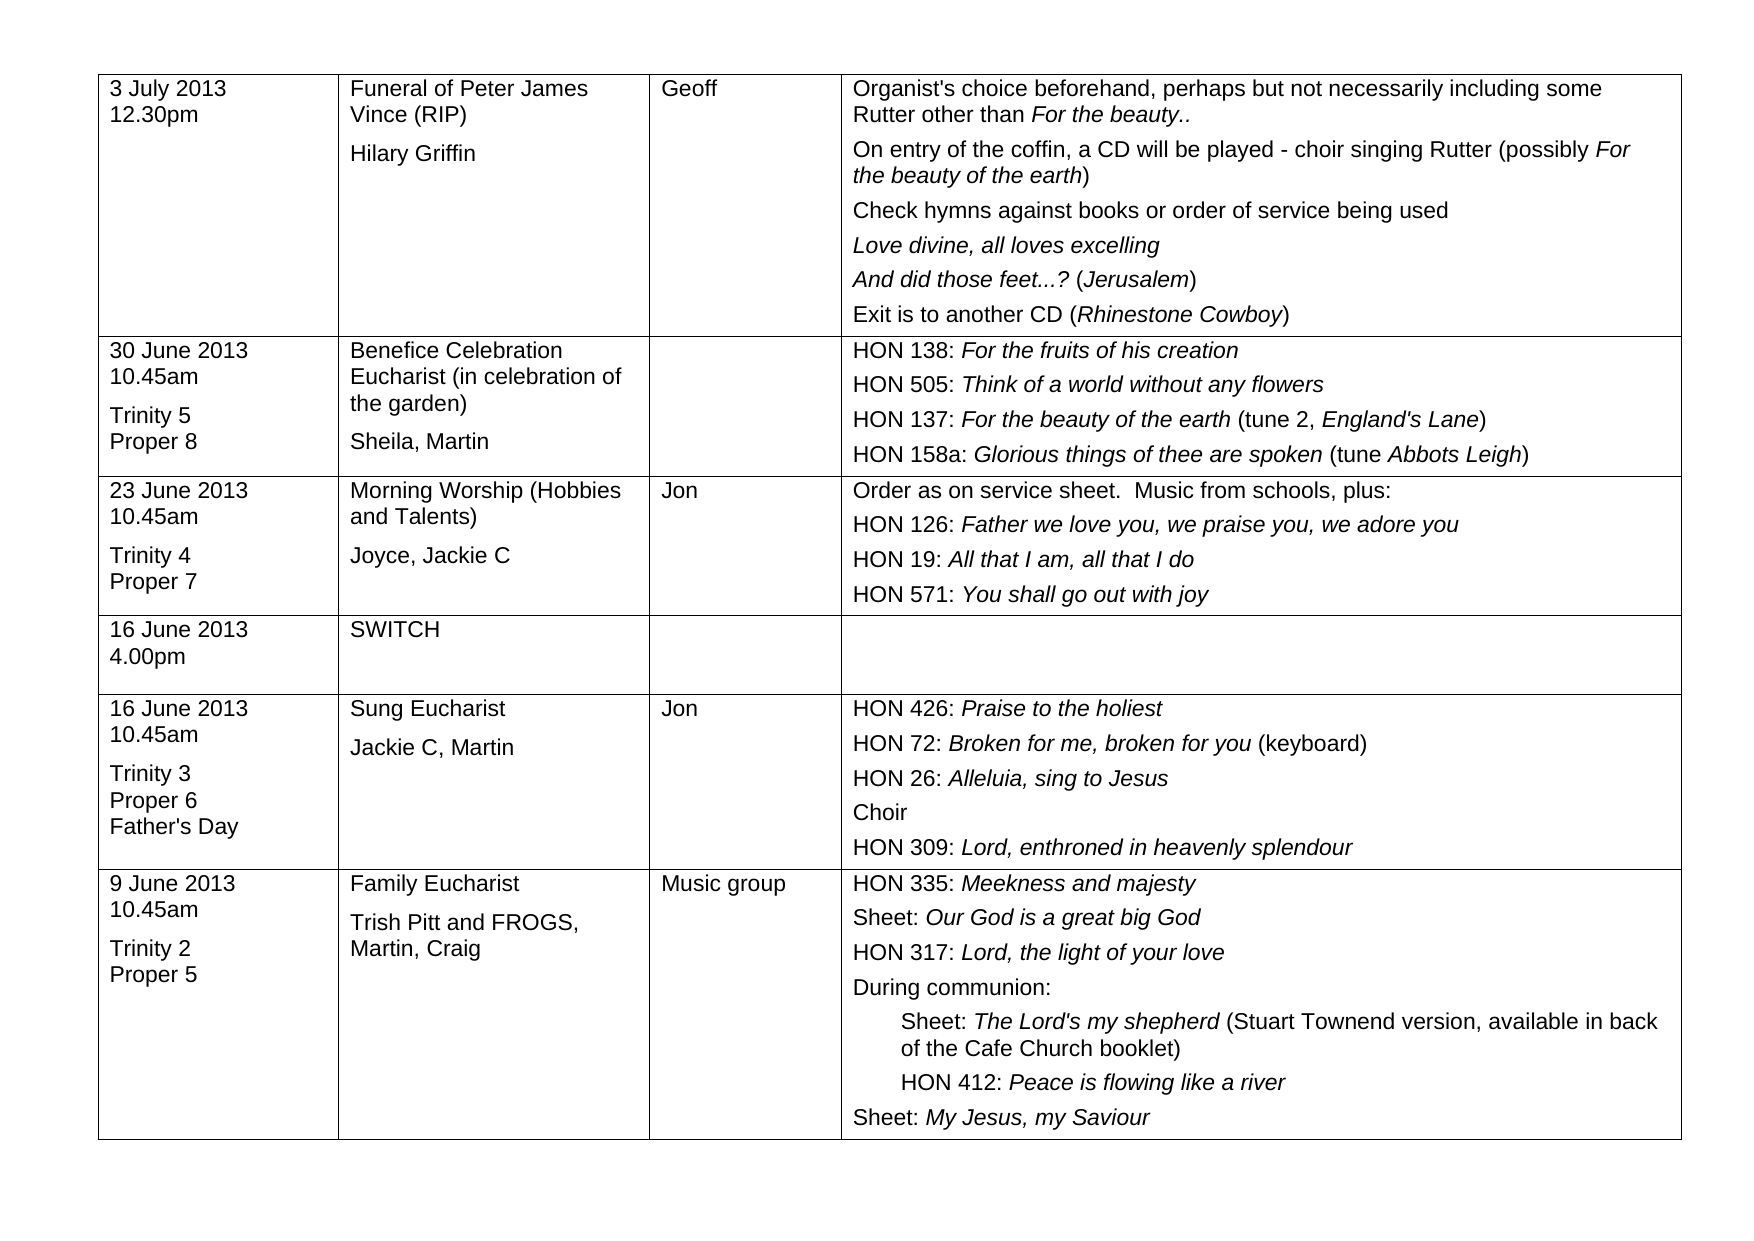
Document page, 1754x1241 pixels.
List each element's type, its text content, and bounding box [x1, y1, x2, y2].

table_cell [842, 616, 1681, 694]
table_cell Funeral of Peter James Vince (RIP) Hilary Griffin [339, 75, 649, 336]
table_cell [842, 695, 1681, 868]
table_cell Benefice Celebration Eucharist (in celebration of the garden) Sheila, Martin [339, 337, 649, 476]
table_cell Organist's choice beforehand, perhaps but not necessarily including some Rutter other than For the beauty.. On entry of the coffin, a CD will be played - choir singing Rutter (possibly For the beauty of the earth) Check hymns against books or order of service being used Love divine, all loves excelling And did those feet...? (Jerusalem) Exit is to another CD (Rhinestone Cowboy) [842, 75, 1681, 336]
table_cell 16 June 2013 4.00pm [99, 616, 338, 694]
table_cell 30 June 2013 10.45am Trinity 5 Proper 8 [99, 337, 338, 476]
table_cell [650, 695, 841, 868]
table_cell [650, 337, 841, 476]
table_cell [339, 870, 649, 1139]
table_cell 3 July 2013 12.30pm [99, 75, 338, 336]
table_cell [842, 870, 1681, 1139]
table_cell HON 138: For the fruits of his creation HON 505: Think of a world without any flowers HON 137: For the beauty of the earth (tune 2, England's Lane) HON 158a: Glorious things of thee are spoken (tune Abbots Leigh) [842, 337, 1681, 476]
table_cell Jon [650, 477, 841, 615]
table_cell Geoff [650, 75, 841, 336]
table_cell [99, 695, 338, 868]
table_cell 23 June 2013 10.45am Trinity 4 Proper 7 [99, 477, 338, 615]
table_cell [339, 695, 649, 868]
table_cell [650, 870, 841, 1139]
table_cell [650, 616, 841, 694]
table_cell Morning Worship (Hobbies and Talents) Joyce, Jackie C [339, 477, 649, 615]
table_cell Order as on service sheet. Music from schools, plus: HON 126: Father we love you, we praise you, we adore you HON 19: All that I am, all that I do HON 571: You shall go out with joy [842, 477, 1681, 615]
table_cell SWITCH [339, 616, 649, 694]
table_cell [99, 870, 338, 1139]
